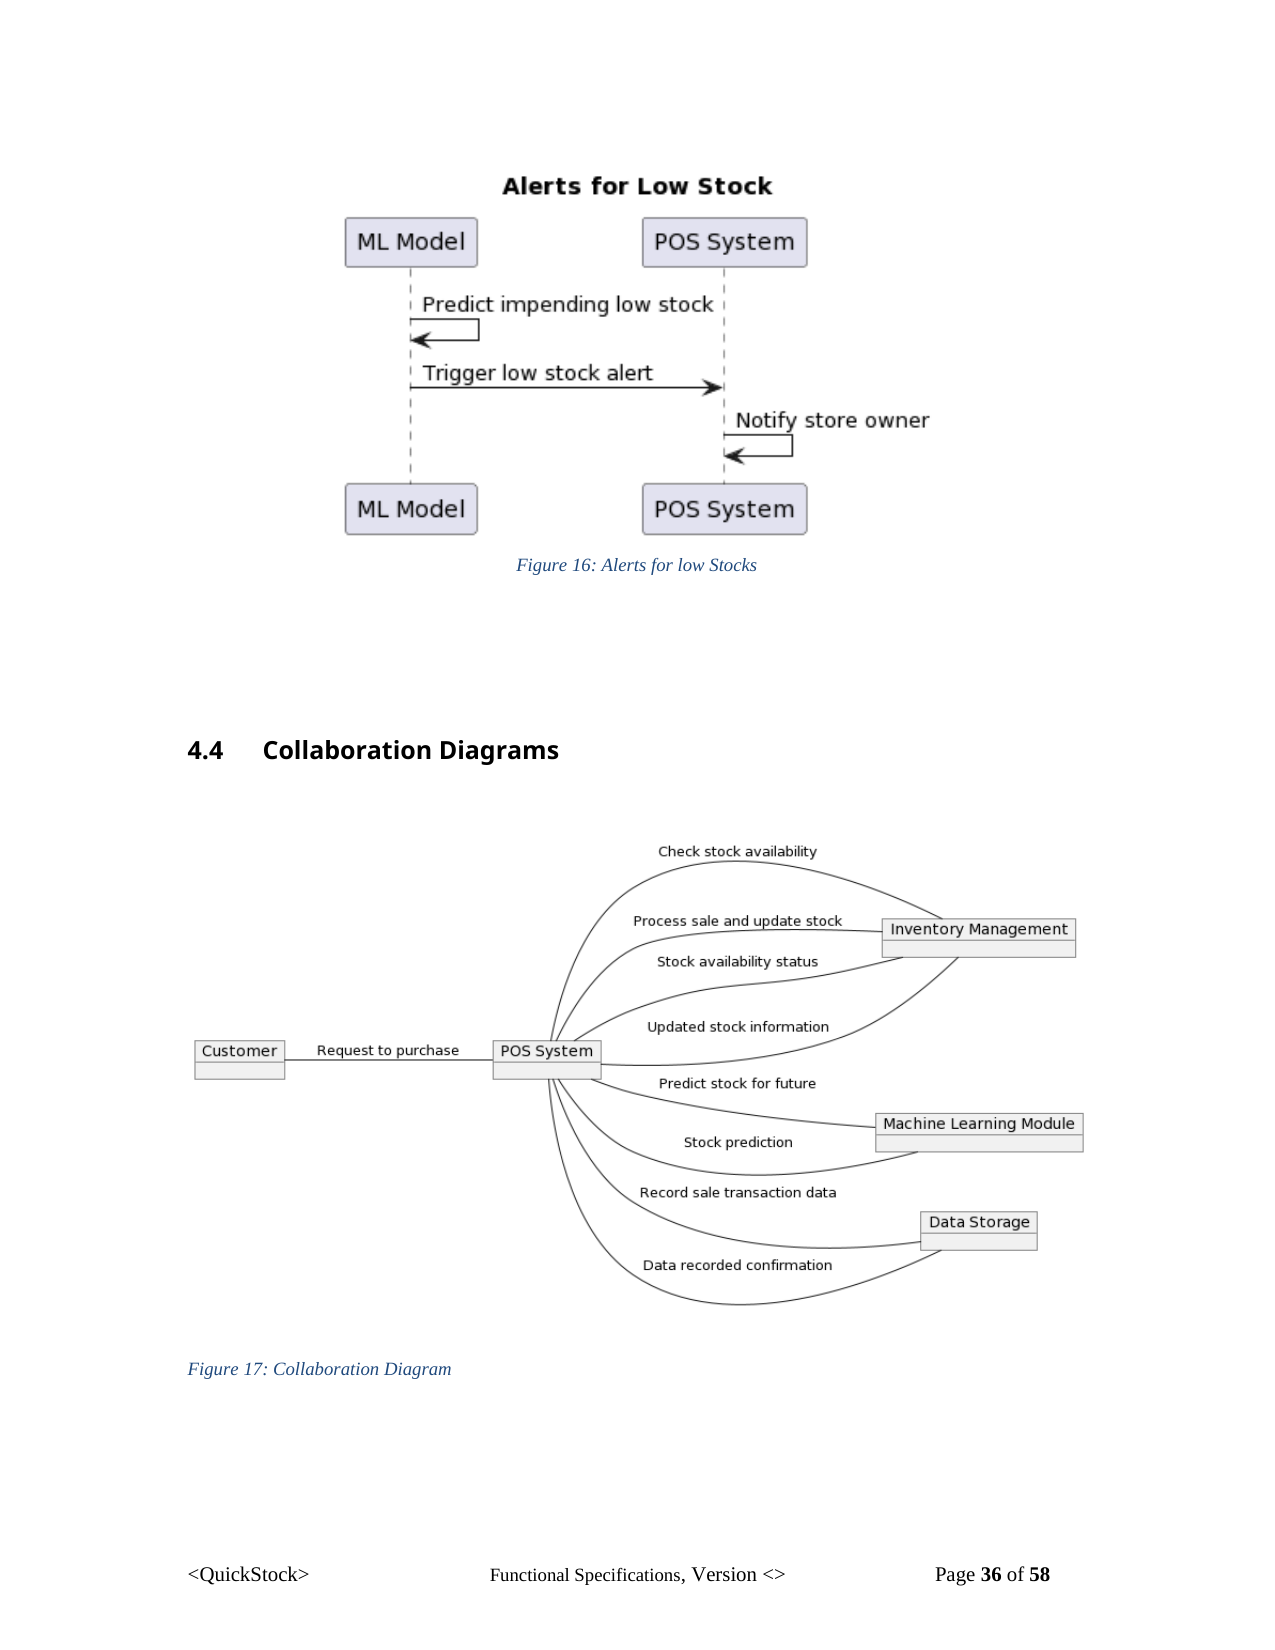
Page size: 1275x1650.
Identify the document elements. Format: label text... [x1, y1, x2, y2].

subtitle Collaboration Diagrams [187, 732, 1087, 766]
picture [337, 150, 938, 542]
picture [187, 820, 1088, 1346]
